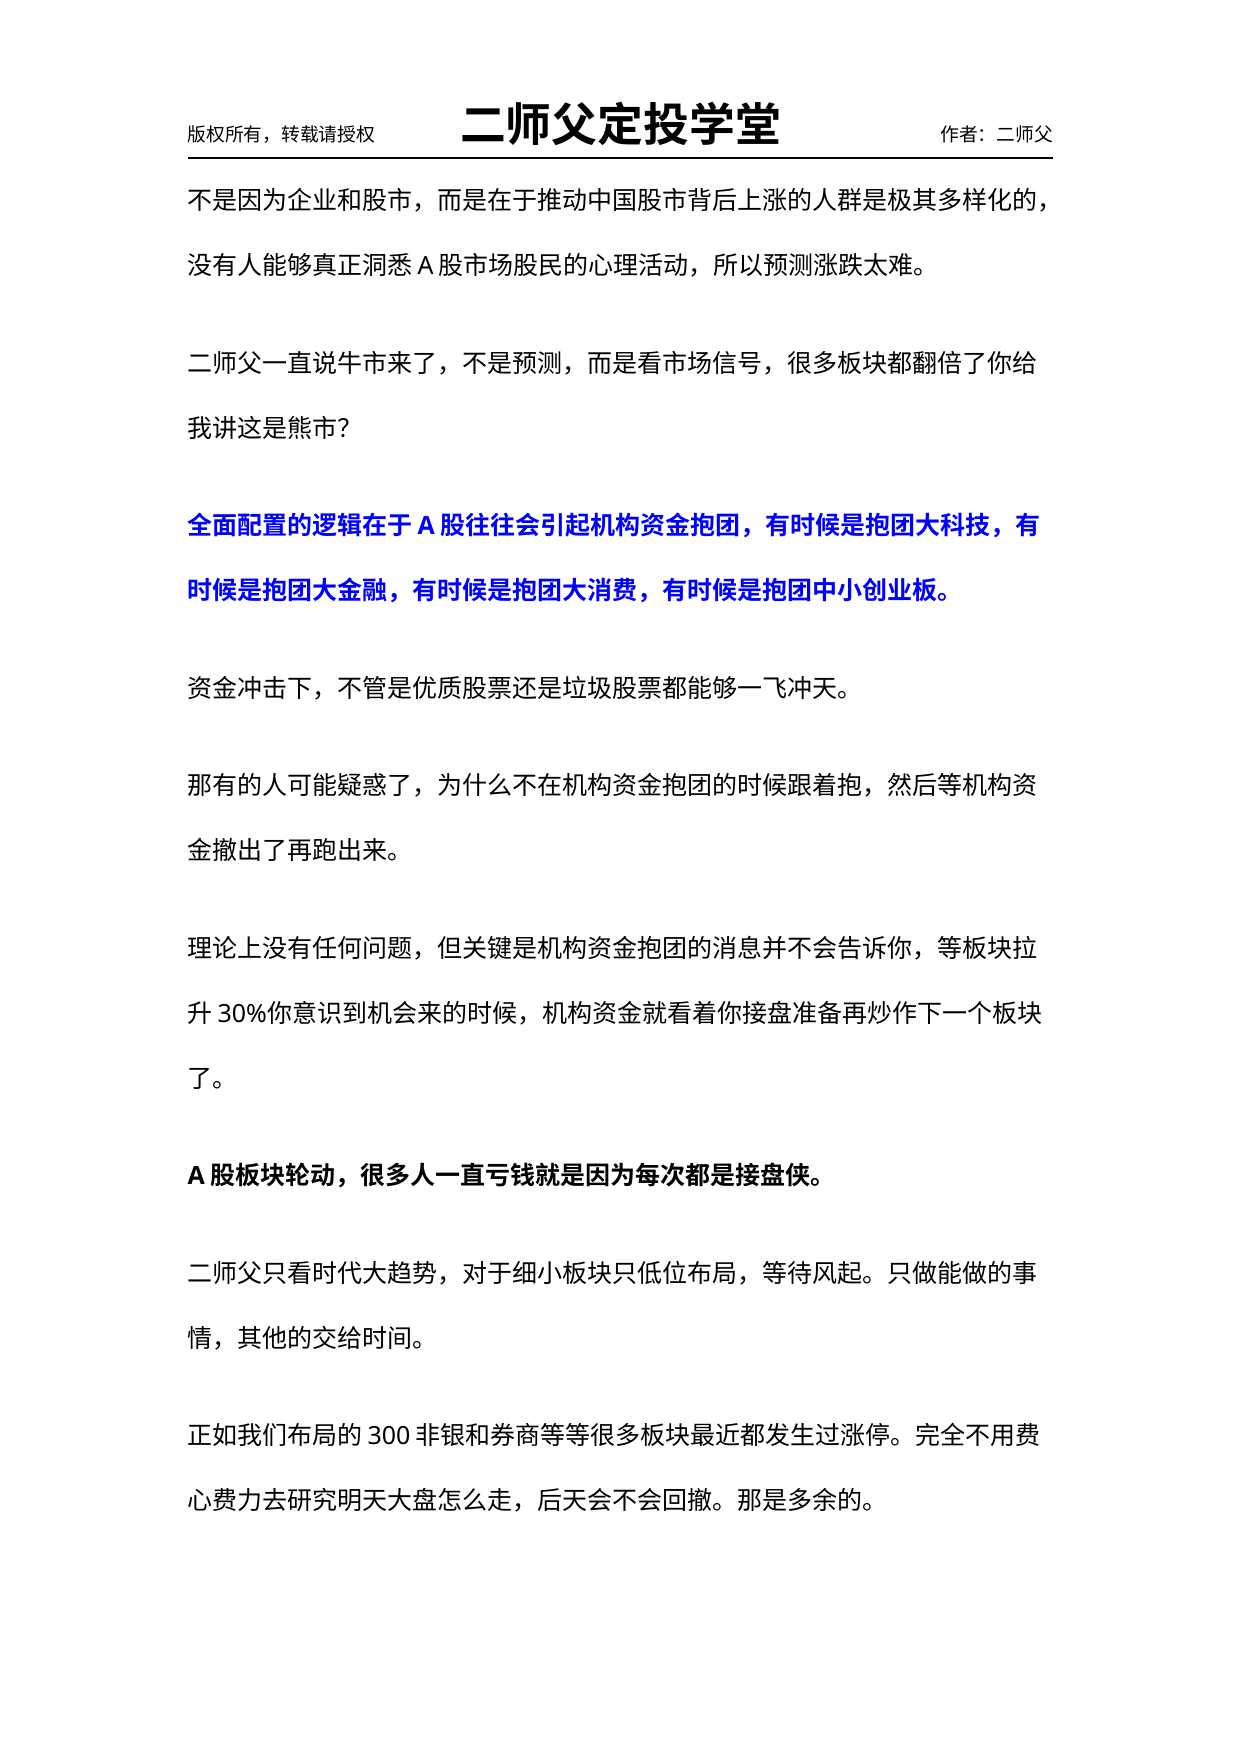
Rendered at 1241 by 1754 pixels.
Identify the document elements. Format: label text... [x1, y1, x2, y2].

list A股板块轮动，很多人一直亏钱就是因为每次都是接盘侠。 [187, 1141, 1053, 1206]
list 理论上没有任何问题，但关键是机构资金抱团的消息并不会告诉你，等板块拉升30%你意识到机会来的时候，机构资金就看着你接盘准备再炒作下一个板块了。 [187, 914, 1053, 1109]
list 资金冲击下，不管是优质股票还是垃圾股票都能够一飞冲天。 [187, 654, 1053, 719]
list 二师父只看时代大趋势，对于细小板块只低位布局，等待风起。只做能做的事情，其他的交给时间。 [187, 1239, 1053, 1369]
list 二师父一直说牛市来了，不是预测，而是看市场信号，很多板块都翻倍了你给我讲这是熊市？ [187, 329, 1053, 459]
list 不是因为企业和股市，而是在于推动中国股市背后上涨的人群是极其多样化的，没有人能够真正洞悉A股市场股民的心理活动，所以预测涨跌太难。 [187, 166, 1053, 296]
list 全面配置的逻辑在于A股往往会引起机构资金抱团，有时候是抱团大科技，有时候是抱团大金融，有时候是抱团大消费，有时候是抱团中小创业板。 [187, 491, 1053, 621]
list 正如我们布局的300非银和券商等等很多板块最近都发生过涨停。完全不用费心费力去研究明天大盘怎么走，后天会不会回撤。那是多余的。 [187, 1401, 1053, 1531]
list 那有的人可能疑惑了，为什么不在机构资金抱团的时候跟着抱，然后等机构资金撤出了再跑出来。 [187, 751, 1053, 881]
